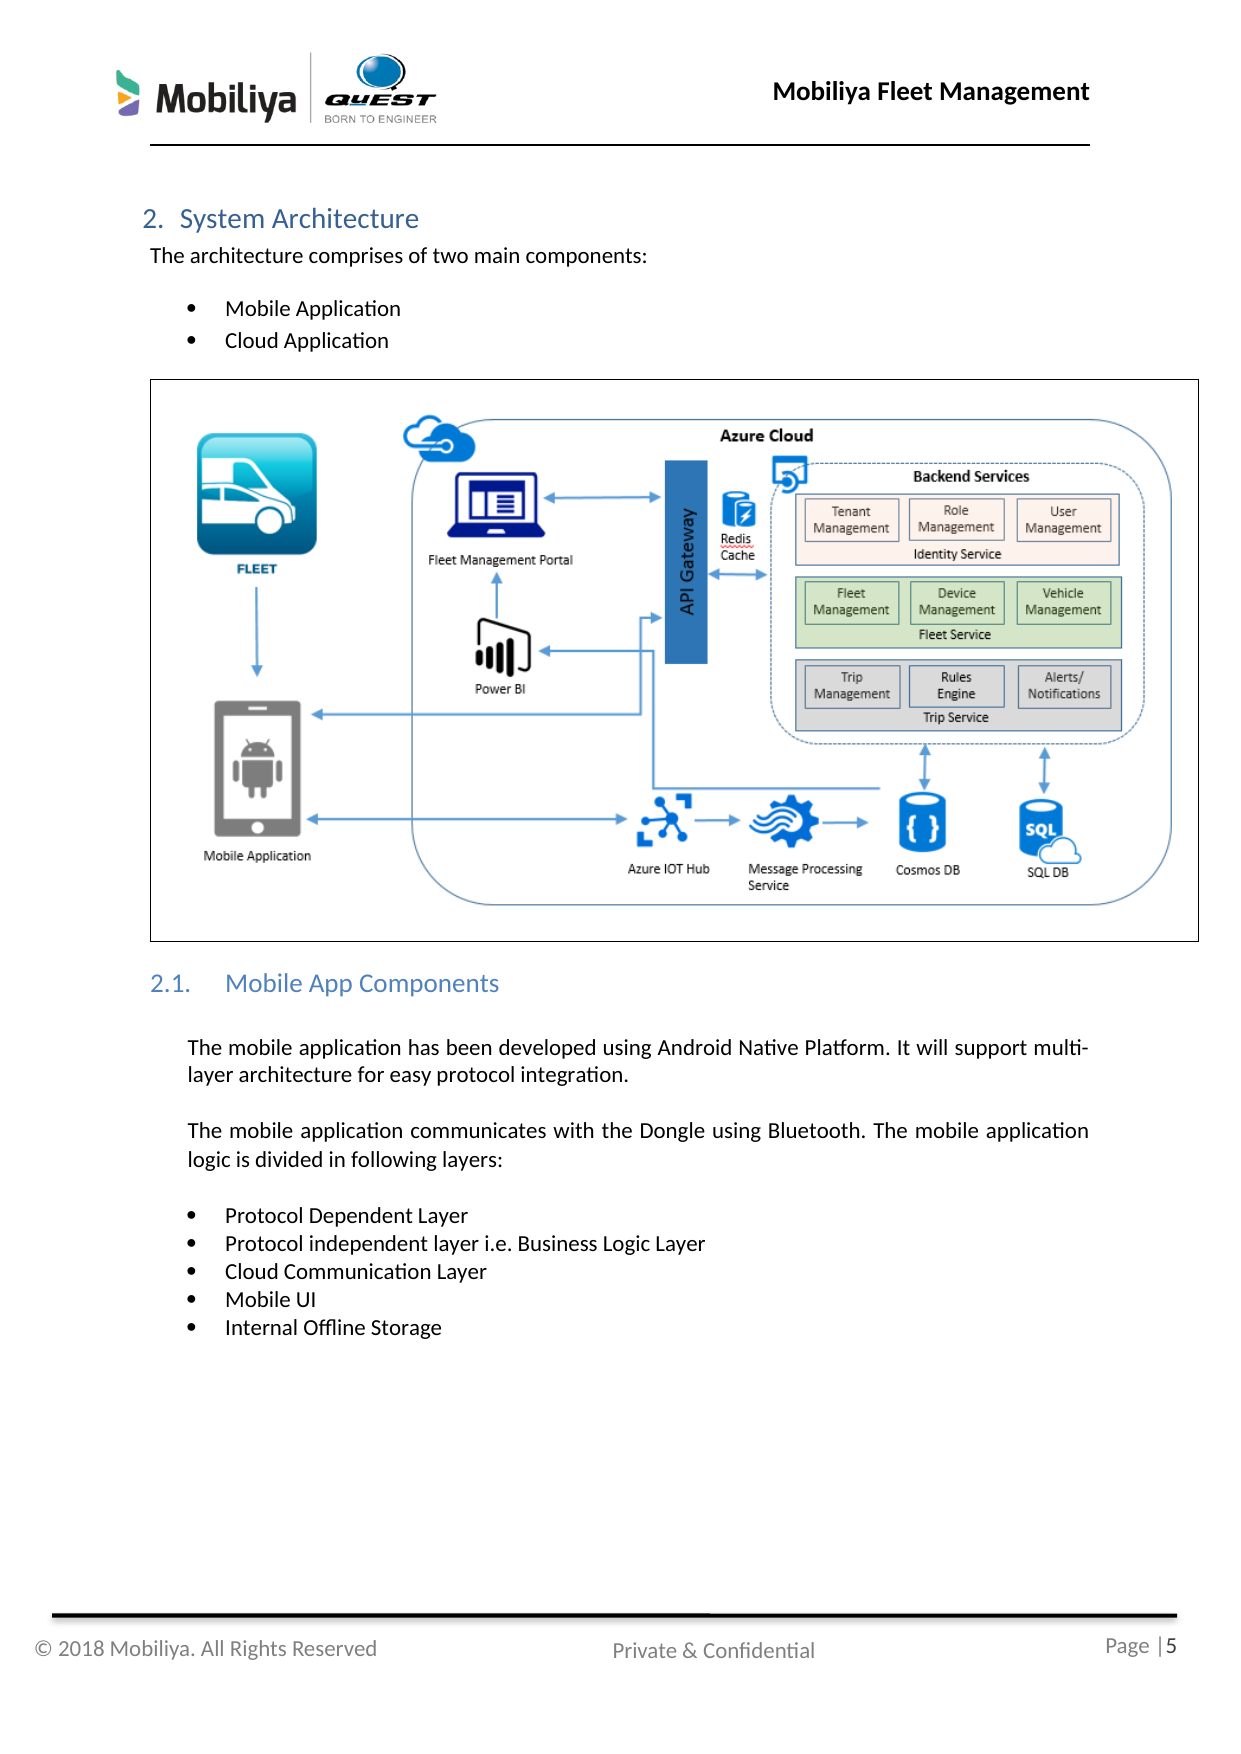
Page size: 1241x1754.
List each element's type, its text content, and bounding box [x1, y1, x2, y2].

picture [101, 25, 456, 131]
list Cloud Application [187, 326, 1090, 354]
list Mobile Application [187, 294, 1090, 322]
picture [151, 380, 1198, 941]
list Internal Offline Storage [187, 1313, 1090, 1341]
subtitle System Architecture [142, 200, 1090, 236]
text The architecture comprises of two main components: [150, 241, 1090, 269]
list Cloud Communication Layer [187, 1257, 1090, 1285]
list Mobile UI [187, 1285, 1090, 1313]
list The mobile application has been developed using Android Native Platform. It will support multi-layer architecture for easy protocol integration. [187, 1033, 1090, 1089]
list The mobile application communicates with the Dongle using Bluetooth. The mobile application logic is divided in following layers: [187, 1117, 1090, 1173]
list Protocol Dependent Layer [187, 1201, 1090, 1229]
list Protocol independent layer i.e. Business Logic Layer [187, 1229, 1090, 1257]
subtitle Mobile App Components [150, 967, 1090, 1000]
